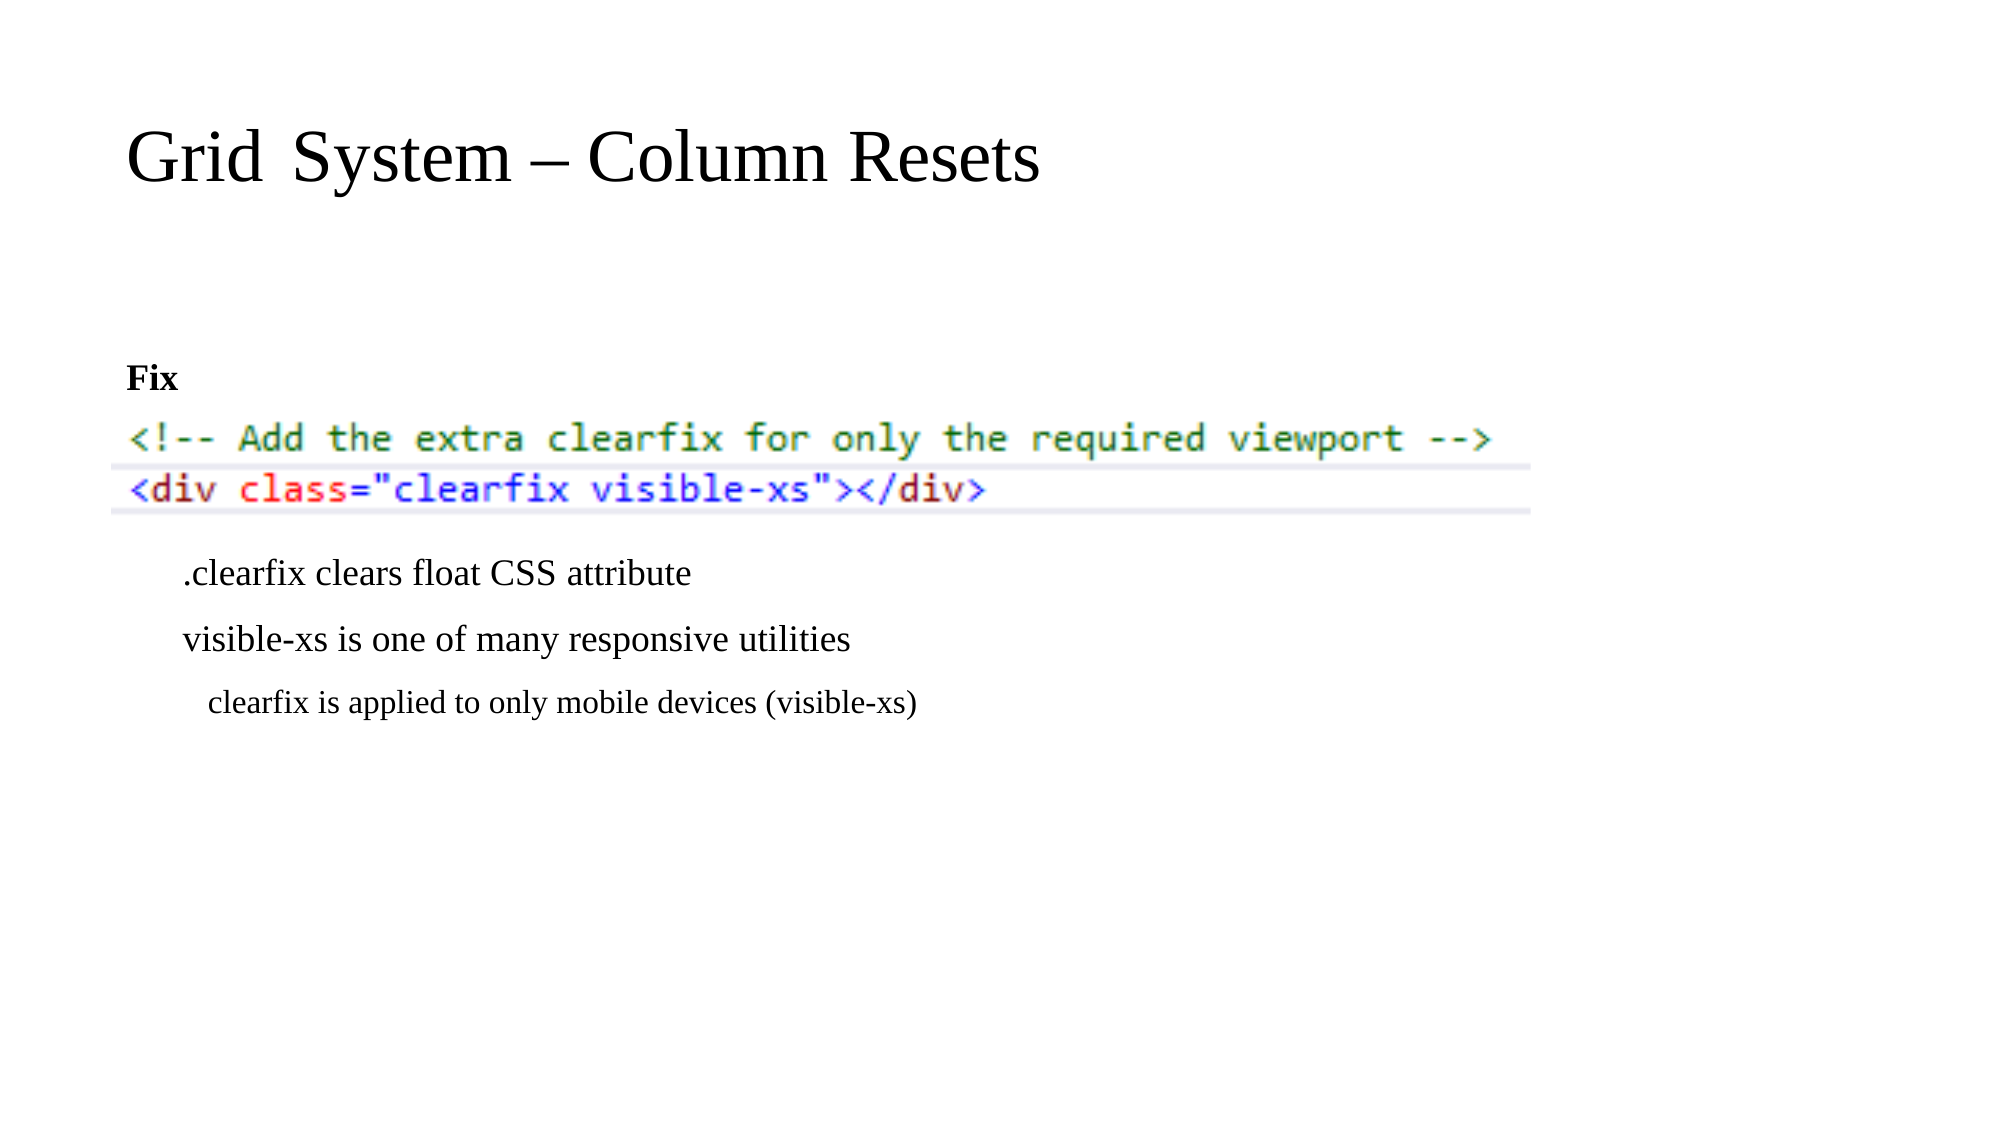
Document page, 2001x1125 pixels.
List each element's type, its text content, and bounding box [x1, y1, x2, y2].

text Grid System – Column Resets [126, 111, 1831, 198]
text Fix [126, 355, 1831, 398]
picture [111, 398, 1531, 528]
text .clearfix clears float CSS attribute [126, 551, 1831, 594]
text visible-xs is one of many responsive utilities [126, 617, 1831, 660]
text clearfix is applied to only mobile devices (visible-xs) [201, 683, 1831, 721]
